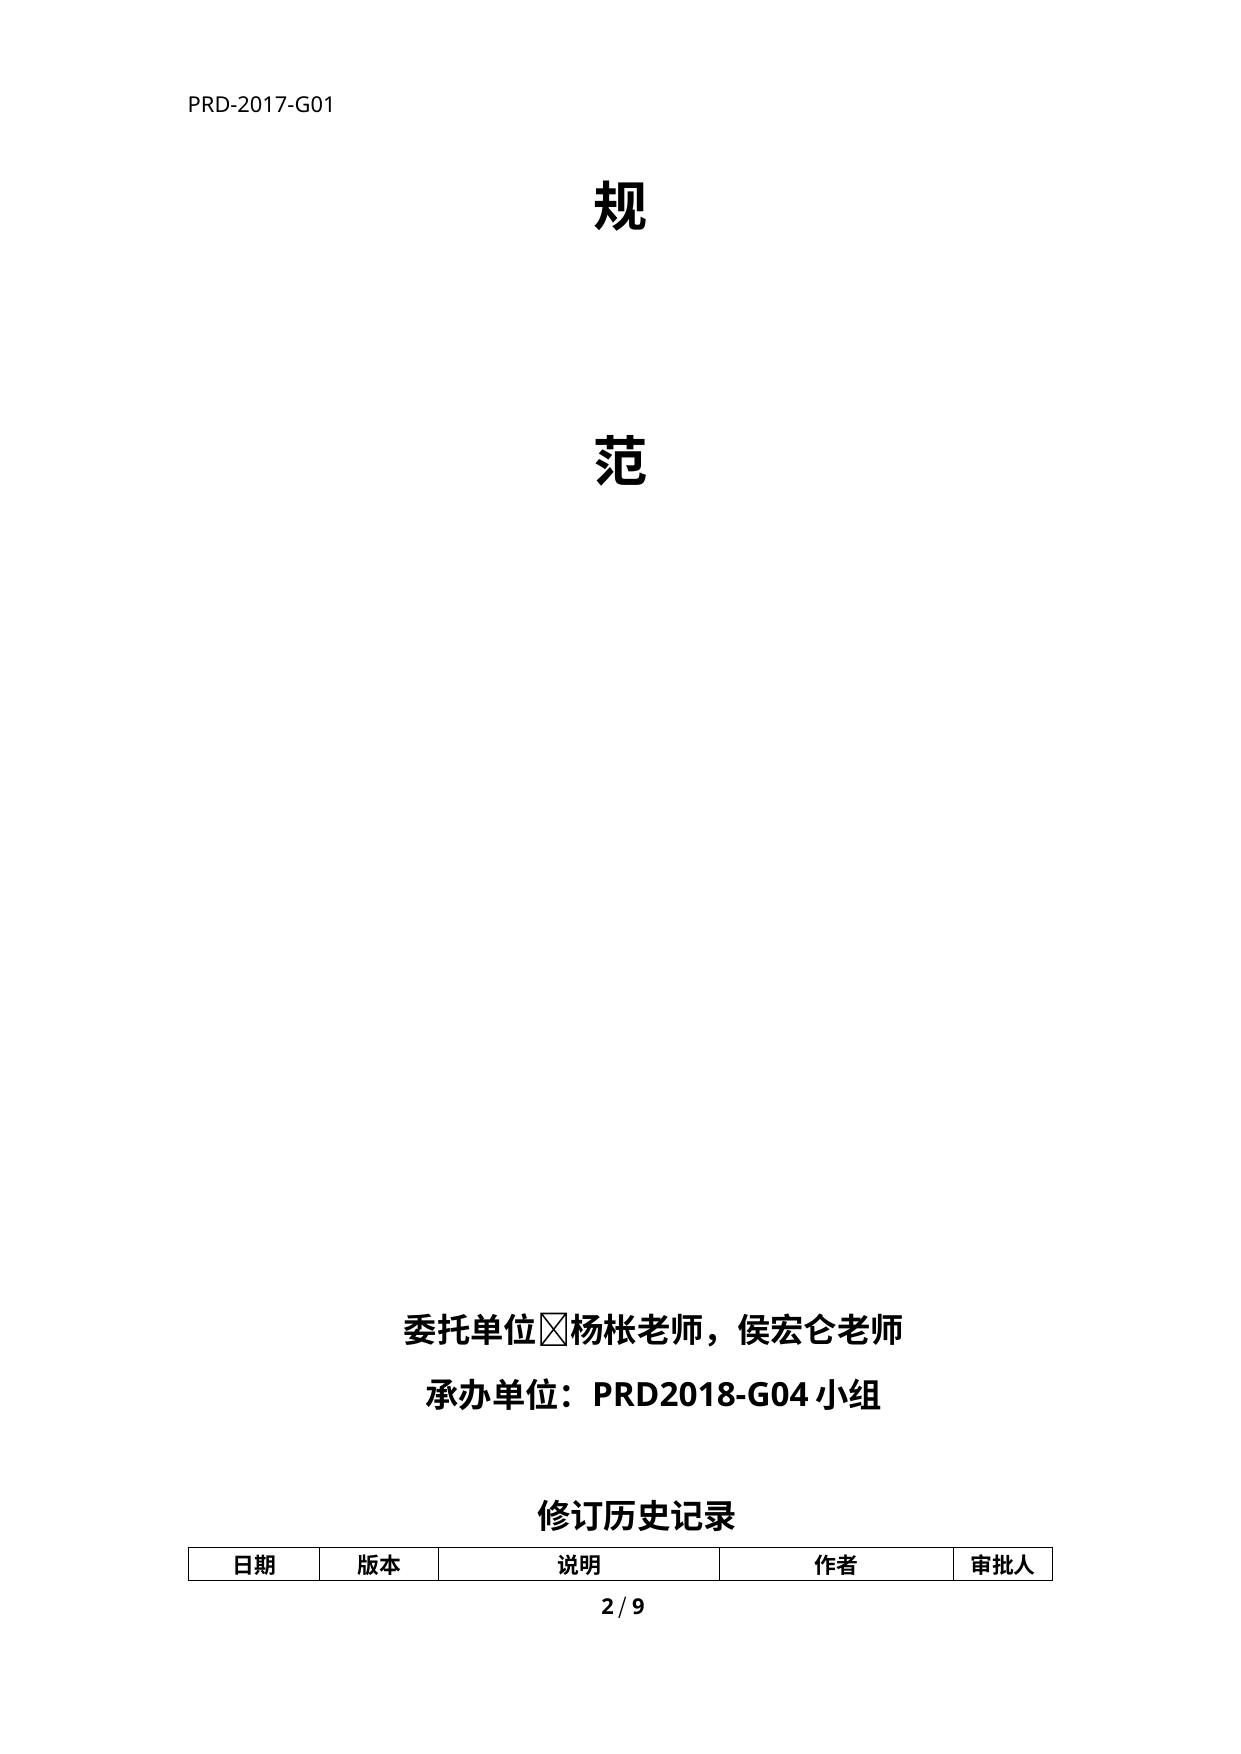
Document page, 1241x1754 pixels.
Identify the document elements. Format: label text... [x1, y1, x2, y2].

text 修订历史记录 [187, 1482, 1053, 1547]
list 规 [187, 154, 1053, 252]
table_header 版本 [320, 1548, 438, 1580]
table_header 日期 [189, 1548, 319, 1580]
list 范 [187, 409, 1053, 506]
table_header 审批人 [954, 1548, 1052, 1580]
text 委托单位杨枨老师，侯宏仑老师 [187, 1287, 1053, 1352]
table_header 说明 [439, 1548, 719, 1580]
text 承办单位：PRD2018-G04小组 [187, 1352, 1053, 1417]
table_header 作者 [720, 1548, 953, 1580]
